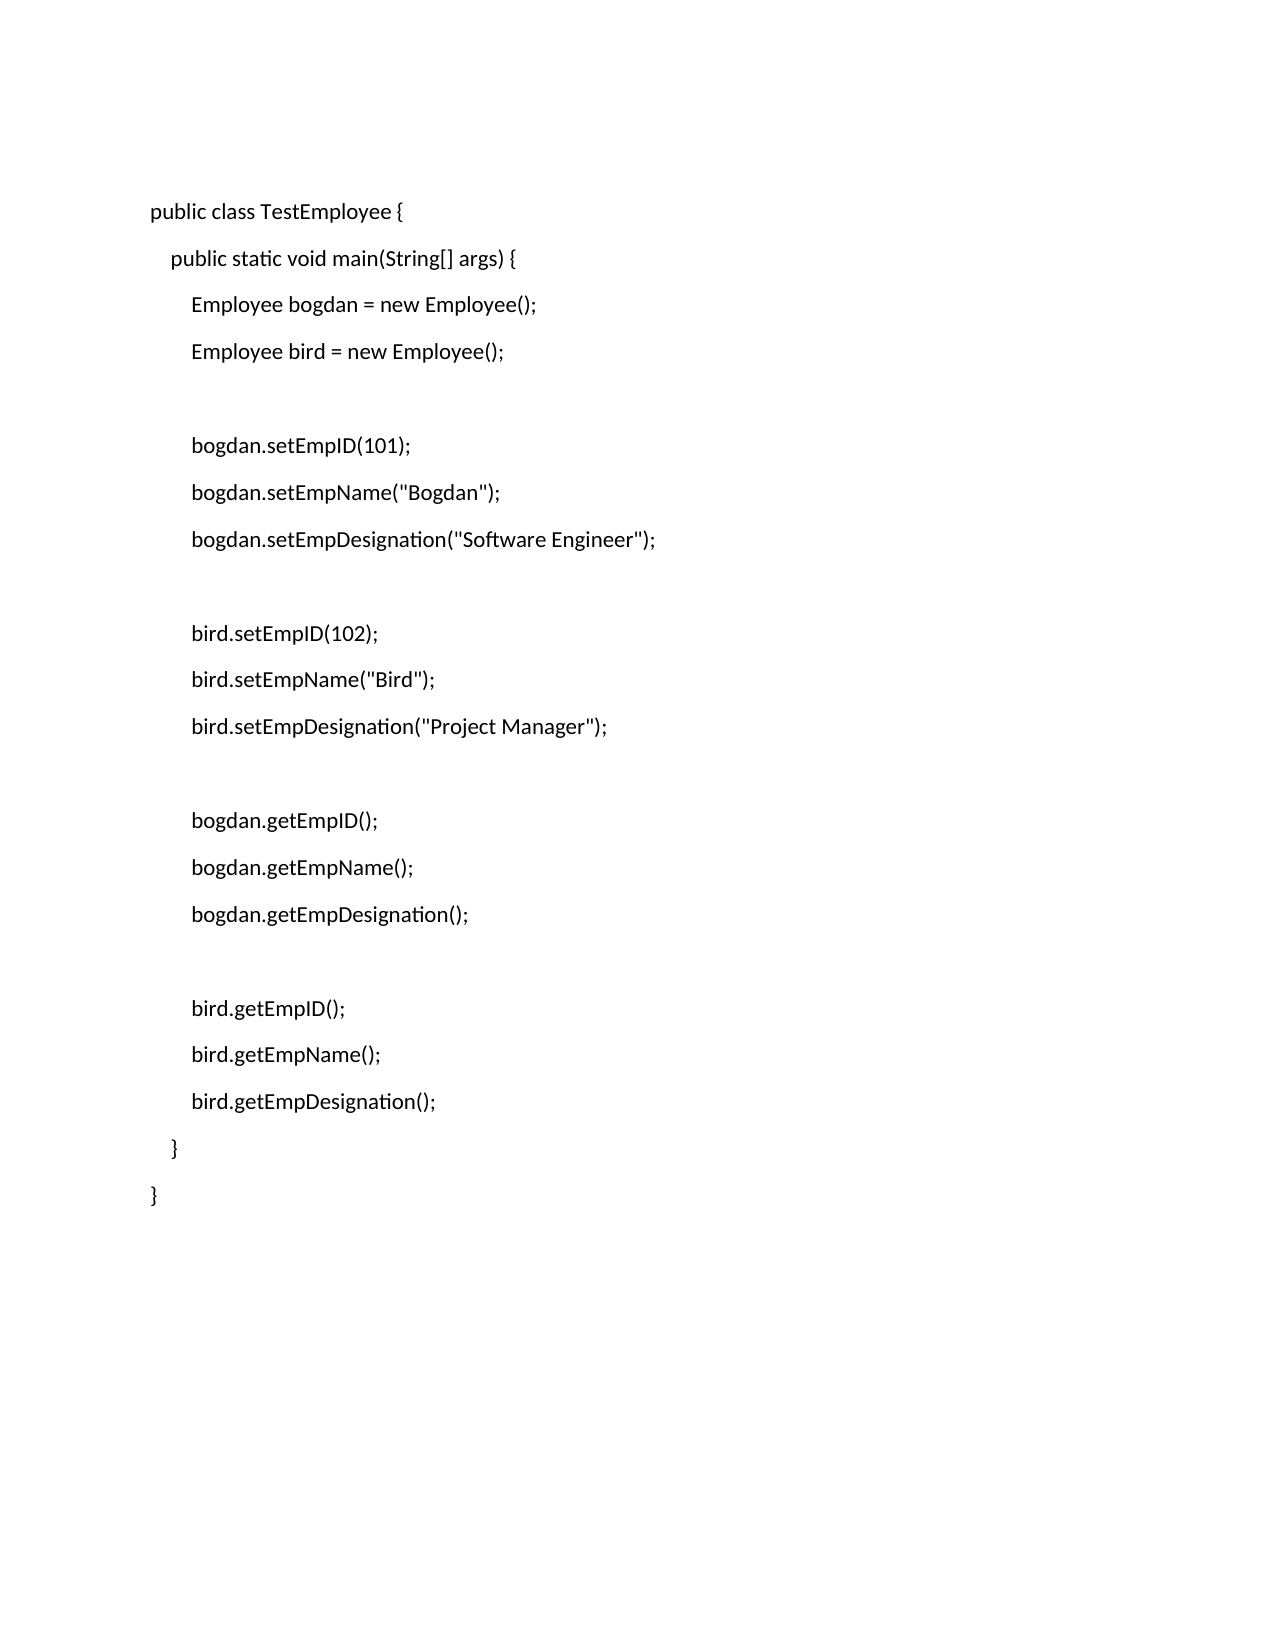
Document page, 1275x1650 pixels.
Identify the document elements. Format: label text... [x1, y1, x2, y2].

text bird.getEmpDesignation(); [150, 1087, 1125, 1116]
text bird.setEmpName("Bird"); [150, 666, 1125, 694]
text Employee bogdan = new Employee(); [150, 291, 1125, 319]
text Employee bird = new Employee(); [150, 337, 1125, 366]
text bogdan.setEmpName("Bogdan"); [150, 478, 1125, 506]
text public class TestEmployee { [150, 197, 1125, 225]
text public static void main(String[] args) { [150, 244, 1125, 272]
text bogdan.getEmpID(); [150, 806, 1125, 834]
text bogdan.getEmpDesignation(); [150, 900, 1125, 928]
text bird.setEmpDesignation("Project Manager"); [150, 712, 1125, 741]
text bogdan.getEmpName(); [150, 853, 1125, 881]
text bird.setEmpID(102); [150, 619, 1125, 647]
text bogdan.setEmpID(101); [150, 431, 1125, 459]
text bird.getEmpID(); [150, 994, 1125, 1022]
text } [150, 1134, 1125, 1162]
text } [150, 1181, 1125, 1209]
text bogdan.setEmpDesignation("Software Engineer"); [150, 525, 1125, 553]
text bird.getEmpName(); [150, 1041, 1125, 1069]
